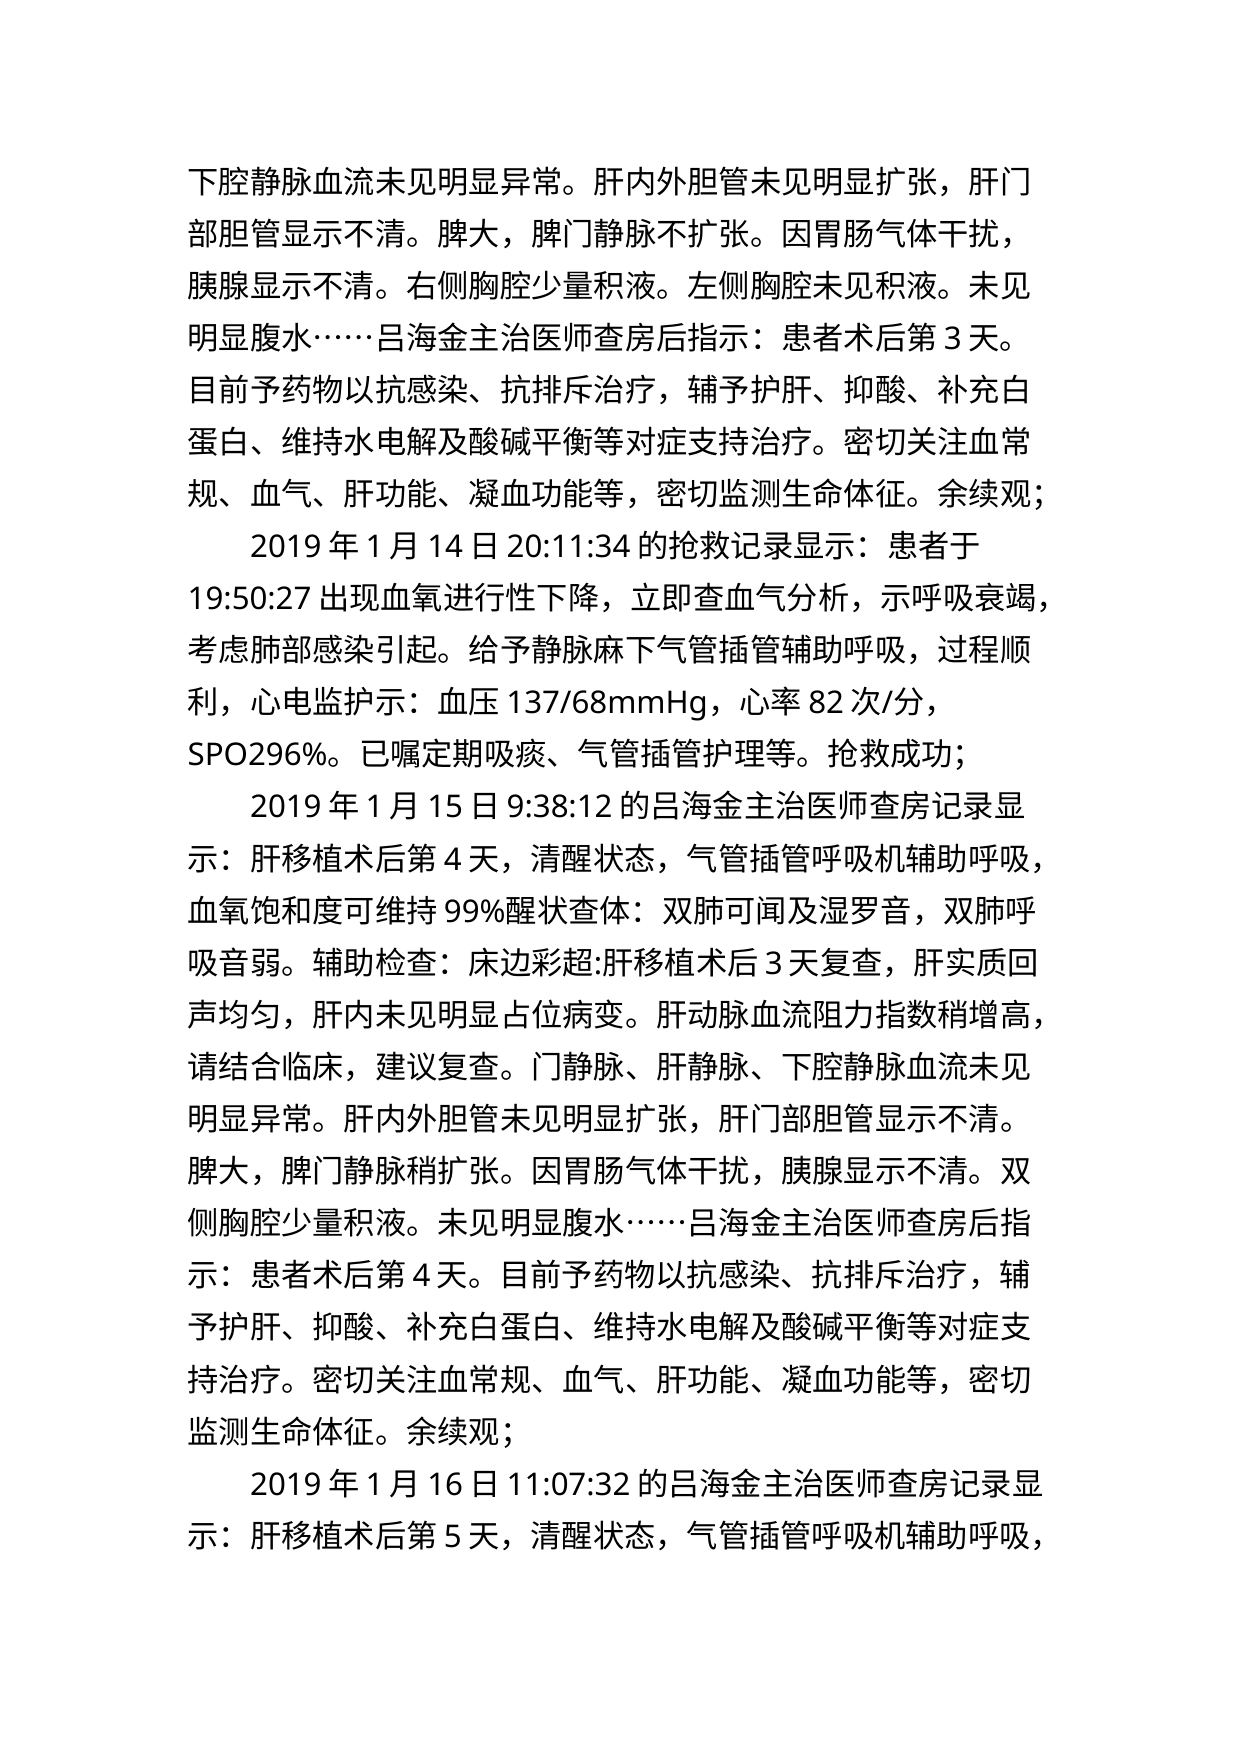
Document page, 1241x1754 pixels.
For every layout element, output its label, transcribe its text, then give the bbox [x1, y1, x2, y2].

text 2019年1月15日9:38:12的吕海金主治医师查房记录显示：肝移植术后第4天，清醒状态，气管插管呼吸机辅助呼吸，血氧饱和度可维持99%醒状查体：双肺可闻及湿罗音，双肺呼吸音弱。辅助检查：床边彩超:肝移植术后3天复查，肝实质回声均匀，肝内未见明显占位病变。肝动脉血流阻力指数稍增高，请结合临床，建议复查。门静脉、肝静脉、下腔静脉血流未见明显异常。肝内外胆管未见明显扩张，肝门部胆管显示不清。脾大，脾门静脉稍扩张。因胃肠气体干扰，胰腺显示不清。双侧胸腔少量积液。未见明显腹水……吕海金主治医师查房后指示：患者术后第4天。目前予药物以抗感染、抗排斥治疗，辅予护肝、抑酸、补充白蛋白、维持水电解及酸碱平衡等对症支持治疗。密切关注血常规、血气、肝功能、凝血功能等，密切监测生命体征。余续观； [187, 775, 1053, 1452]
text 2019年1月14日20:11:34的抢救记录显示：患者于19:50:27出现血氧进行性下降，立即查血气分析，示呼吸衰竭，考虑肺部感染引起。给予静脉麻下气管插管辅助呼吸，过程顺利，心电监护示：血压137/68mmHg，心率82次/分，SPO296%。已嘱定期吸痰、气管插管护理等。抢救成功； [187, 514, 1053, 775]
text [187, 150, 1053, 514]
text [187, 1452, 1053, 1556]
